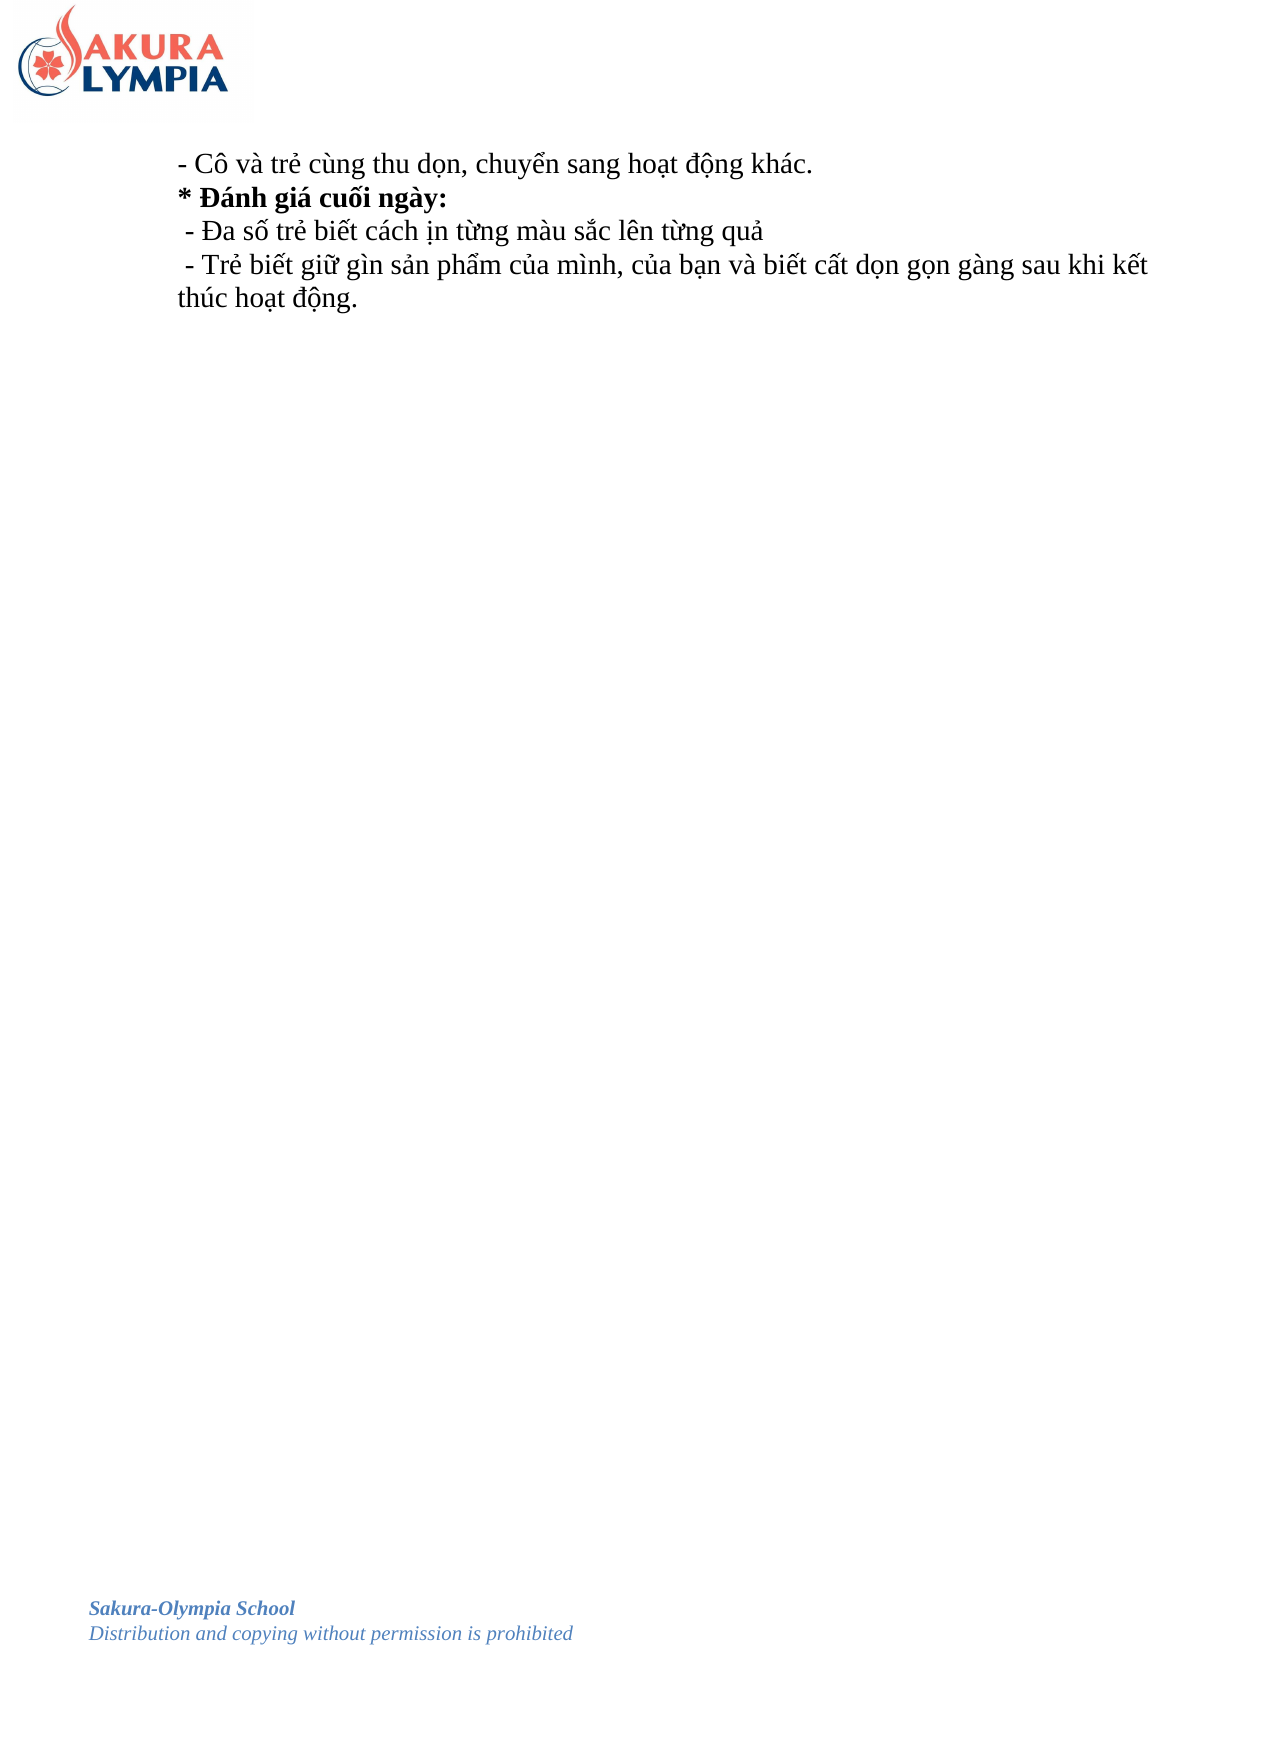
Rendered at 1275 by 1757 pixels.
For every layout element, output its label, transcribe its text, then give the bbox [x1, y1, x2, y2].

text * Đánh giá cuối ngày: [177, 180, 1186, 213]
text - Trẻ biết giữ gìn sản phẩm của mình, của bạn và biết cất dọn gọn gàng sau khi kết thúc hoạt động. [177, 247, 1186, 314]
text - Cô và trẻ cùng thu dọn, chuyển sang hoạt động khác. [177, 146, 1186, 180]
picture [12, 0, 254, 123]
text - Đa số trẻ biết cách ịn từng màu sắc lên từng quả [177, 213, 1186, 247]
